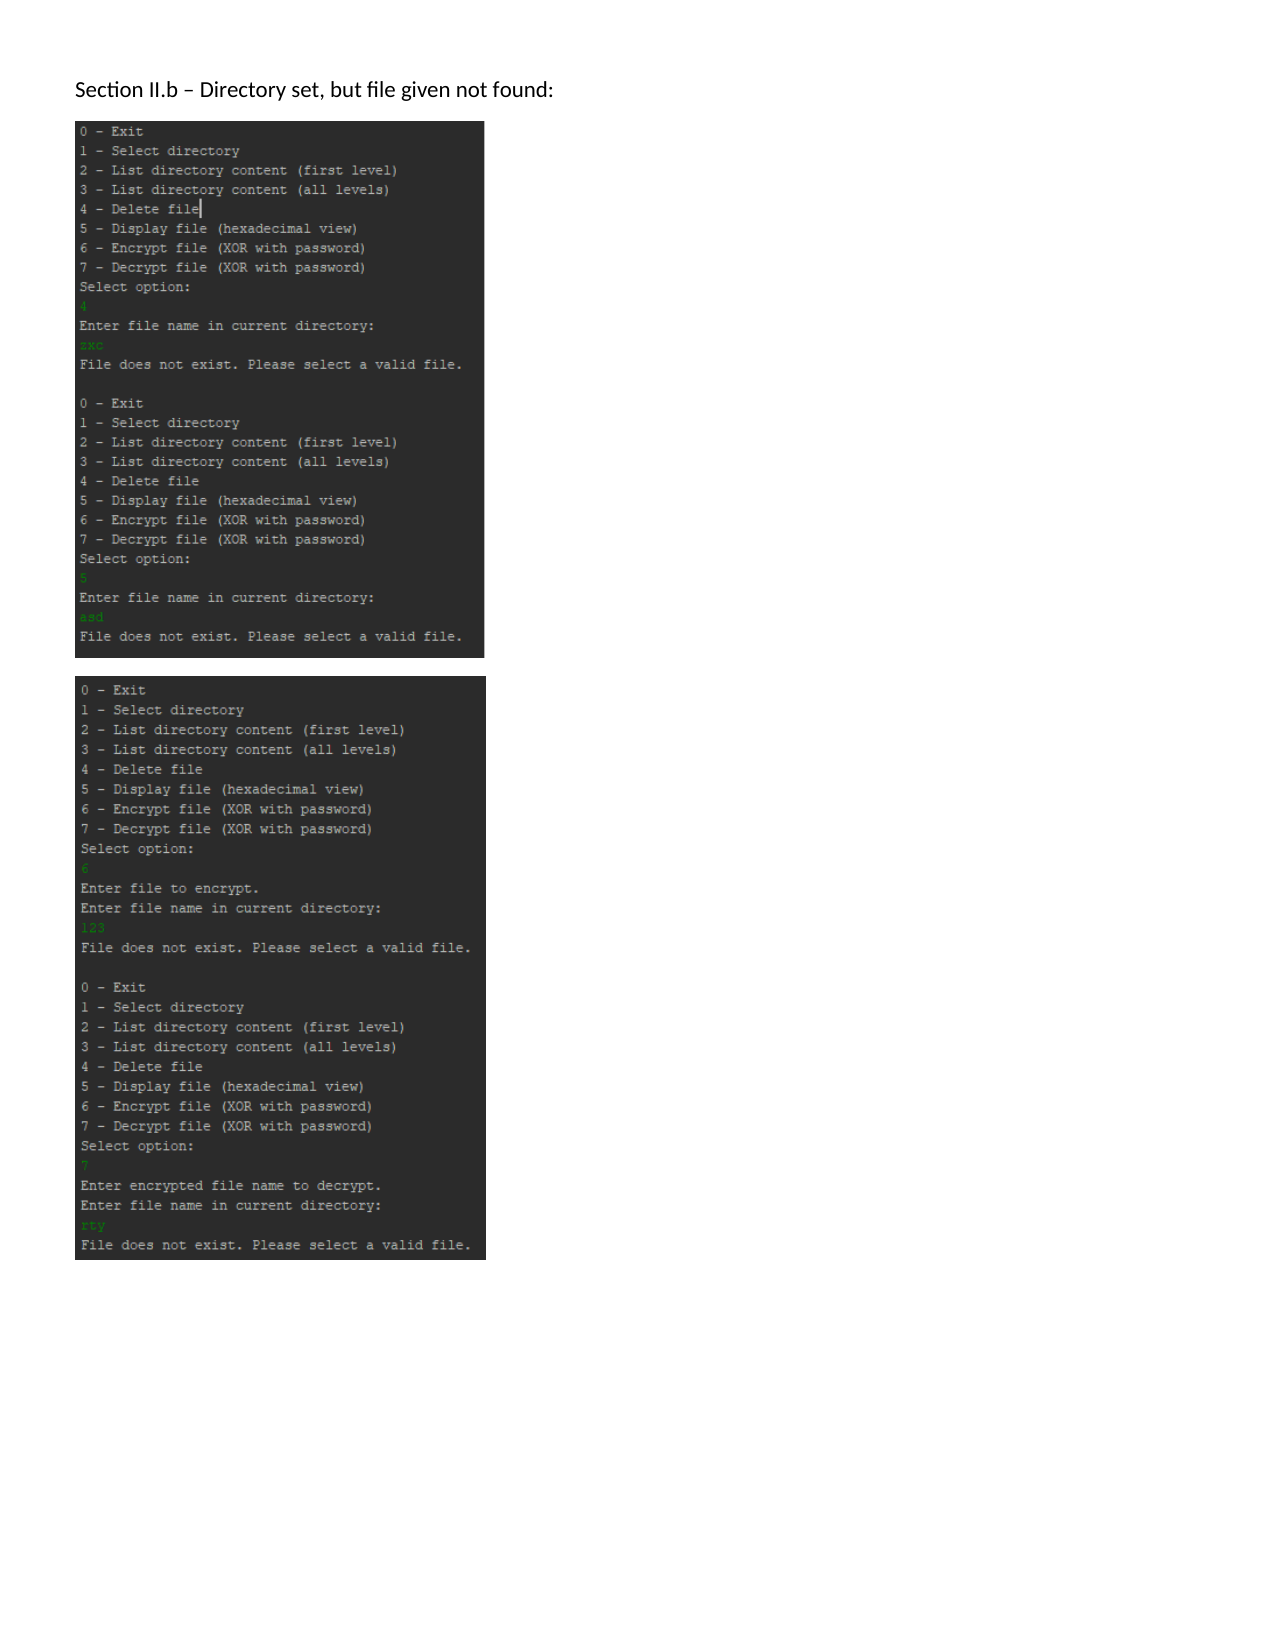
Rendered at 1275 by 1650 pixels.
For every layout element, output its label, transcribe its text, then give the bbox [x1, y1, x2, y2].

picture [75, 676, 486, 1260]
text Section II.b – Directory set, but file given not found: [75, 75, 1200, 103]
picture [75, 121, 485, 658]
